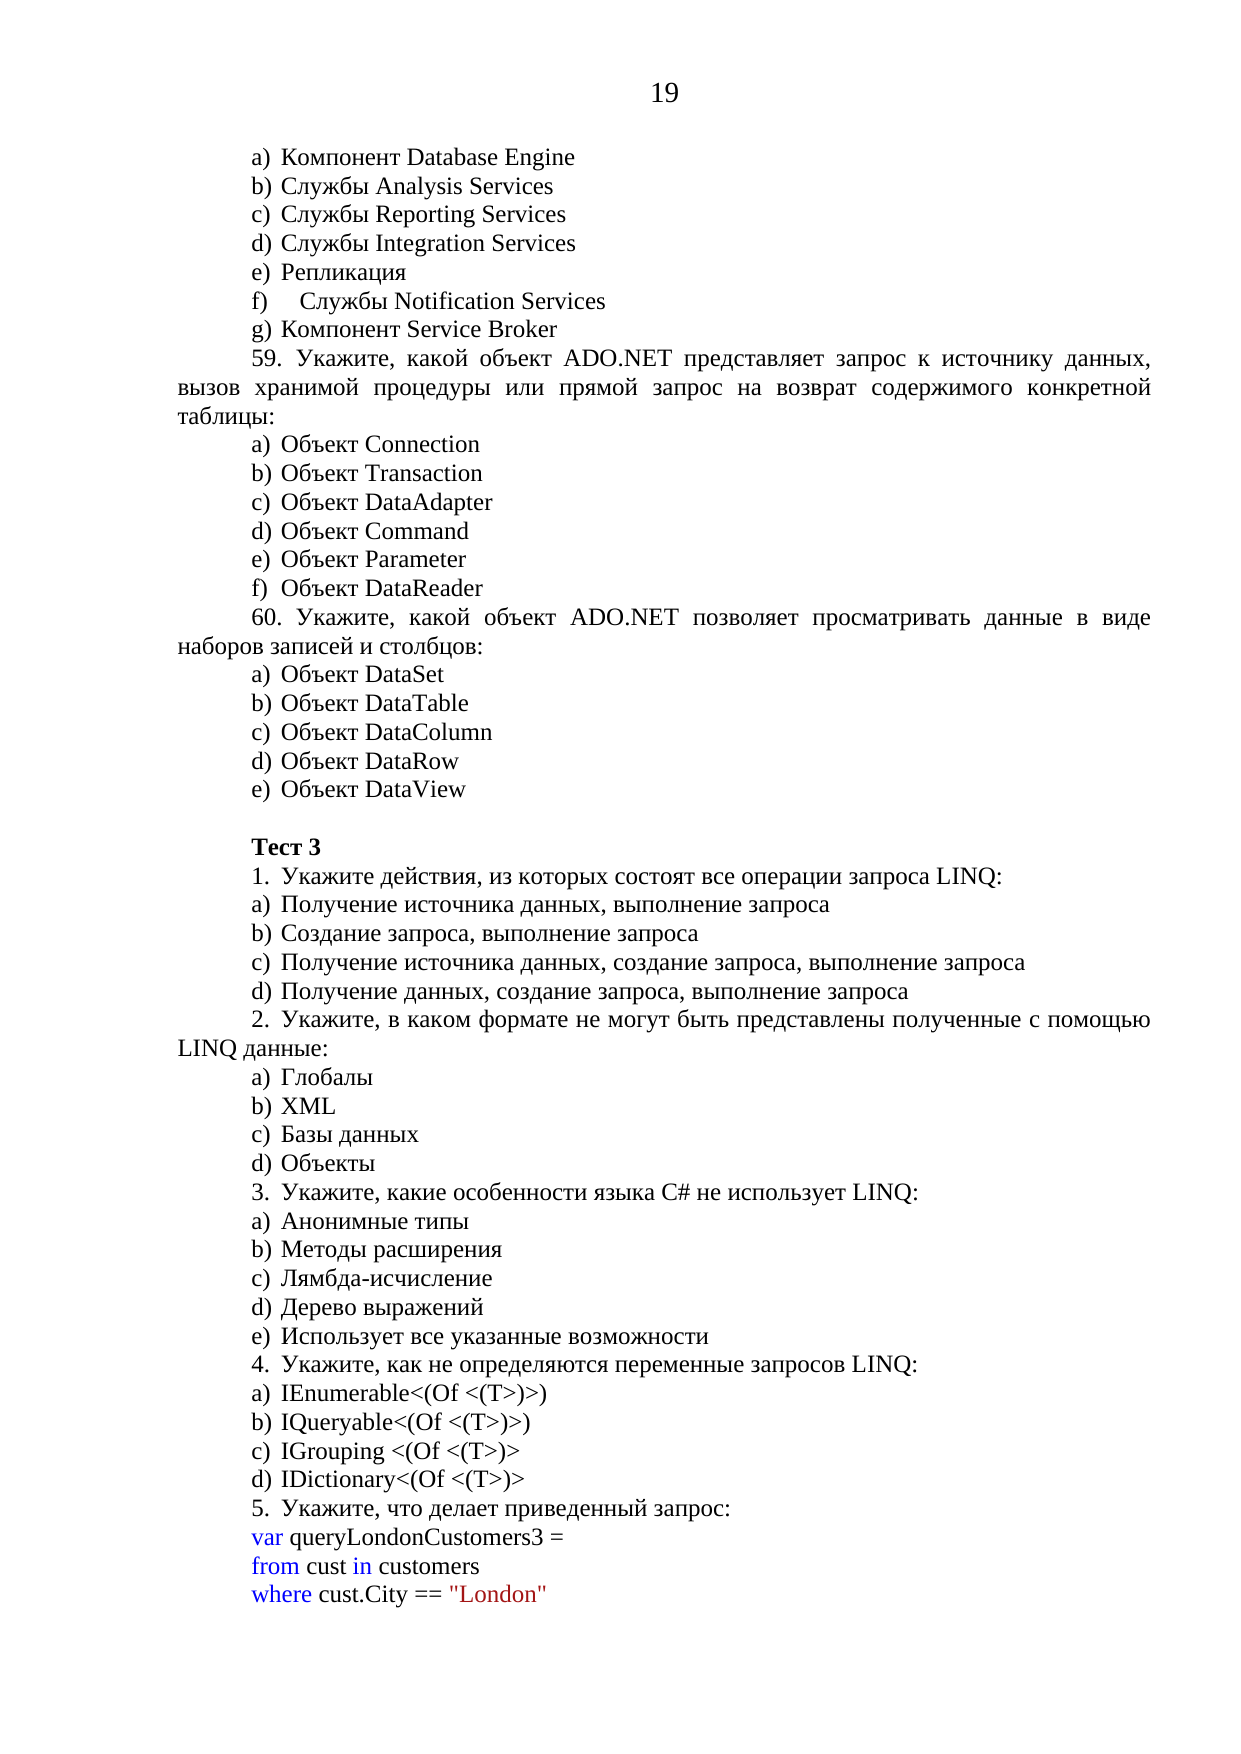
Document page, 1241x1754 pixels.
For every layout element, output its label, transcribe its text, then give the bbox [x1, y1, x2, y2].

list Объект Command [177, 516, 1152, 544]
list IDictionary<(Of <(T>)> [177, 1464, 1152, 1493]
list Укажите, в каком формате не могут быть представлены полученные с помощью LINQ данные: [177, 1004, 1152, 1062]
text where cust.City == "London" [177, 1579, 1152, 1608]
list IGrouping <(Of <(T>)> [177, 1436, 1152, 1464]
list Службы Analysis Services [177, 171, 1152, 199]
list IEnumerable<(Of <(T>)>) [177, 1378, 1152, 1407]
list XML [177, 1091, 1152, 1119]
list Объект DataTable [177, 688, 1152, 717]
list Укажите, как не определяются переменные запросов LINQ: [177, 1349, 1152, 1378]
text from cust in customers [177, 1551, 1152, 1579]
list Репликация [177, 257, 1152, 286]
list Укажите, какие особенности языка C# не использует LINQ: [177, 1177, 1152, 1206]
list Дерево выражений [177, 1292, 1152, 1321]
list Использует все указанные возможности [177, 1321, 1152, 1349]
list Получение источника данных, выполнение запроса [177, 889, 1152, 918]
list Лямбда-исчисление [177, 1263, 1152, 1292]
list Объект Connection [177, 429, 1152, 458]
list Службы Integration Services [177, 228, 1152, 257]
list Объект DataSet [177, 659, 1152, 688]
list Объекты [177, 1148, 1152, 1177]
list Методы расширения [177, 1234, 1152, 1263]
list Укажите, какой объект ADO.NET позволяет просматривать данные в виде наборов записей и столбцов: [177, 602, 1152, 659]
text var queryLondonCustomers3 = [177, 1522, 1152, 1551]
list Службы Notification Services [177, 286, 1152, 314]
list Получение данных, создание запроса, выполнение запроса [177, 976, 1152, 1004]
list Объект DataView [177, 774, 1152, 803]
list Компонент Service Broker [177, 314, 1152, 343]
list Объект DataRow [177, 746, 1152, 774]
list Получение источника данных, создание запроса, выполнение запроса [177, 947, 1152, 976]
list Объект DataReader [177, 573, 1152, 602]
list Объект Transaction [177, 458, 1152, 487]
list Службы Reporting Services [177, 199, 1152, 228]
list Глобалы [177, 1062, 1152, 1091]
list Базы данных [177, 1119, 1152, 1148]
list Анонимные типы [177, 1206, 1152, 1234]
list Укажите, какой объект ADO.NET представляет запрос к источнику данных, вызов хранимой процедуры или прямой запрос на возврат содержимого конкретной таблицы: [177, 343, 1152, 429]
text Тест 3 [177, 832, 1152, 861]
list Укажите действия, из которых состоят все операции запроса LINQ: [177, 861, 1152, 889]
list Объект DataAdapter [177, 487, 1152, 516]
list Создание запроса, выполнение запроса [177, 918, 1152, 947]
list IQueryable<(Of <(T>)>) [177, 1407, 1152, 1436]
list Объект Parameter [177, 544, 1152, 573]
list Компонент Database Engine [177, 142, 1152, 171]
list Укажите, что делает приведенный запрос: [177, 1493, 1152, 1522]
list Объект DataColumn [177, 717, 1152, 746]
